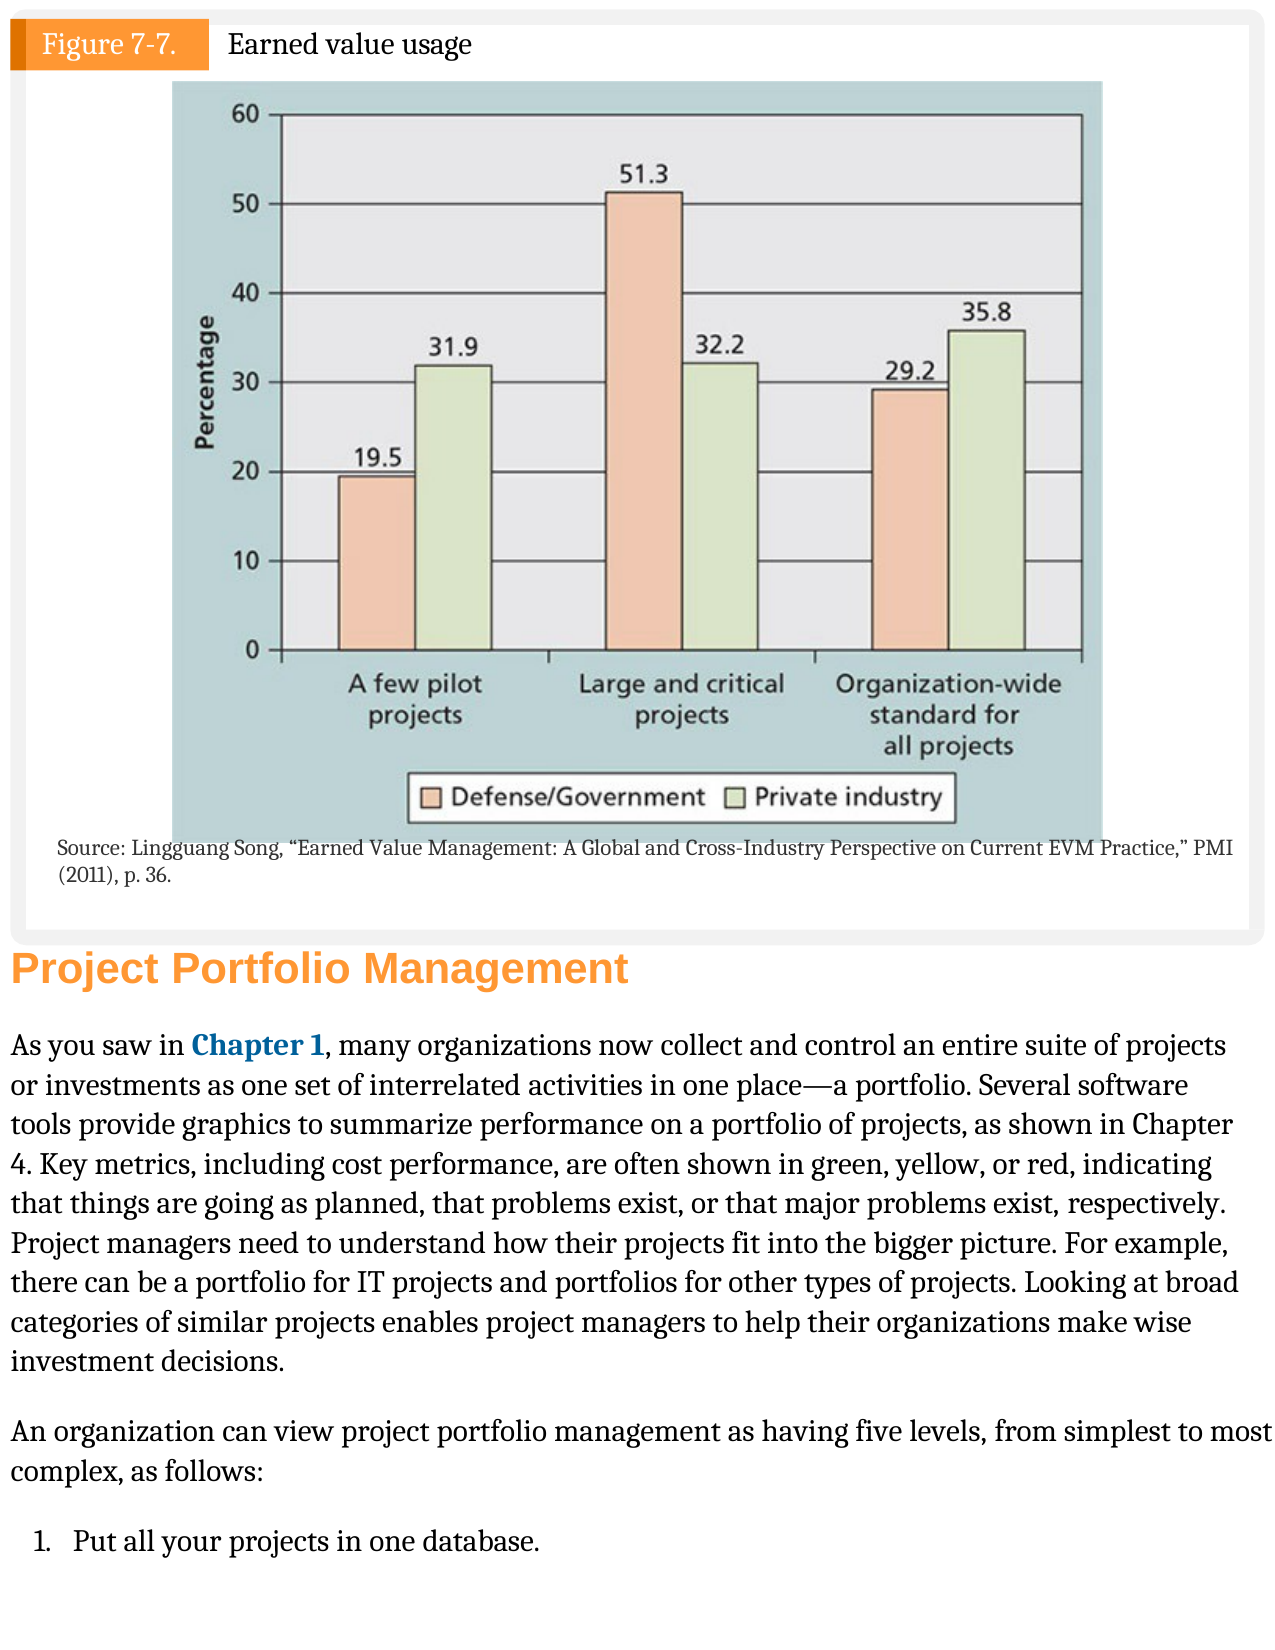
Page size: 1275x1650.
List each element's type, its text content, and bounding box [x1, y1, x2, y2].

list Put all your projects in one database. [34, 1524, 1275, 1560]
text An organization can view project portfolio management as having five levels, from simplest to most complex, as follows: [10, 1414, 1275, 1489]
picture [172, 81, 1103, 834]
text Figure 7-7. Earned value usage [42, 27, 1275, 62]
text As you saw in Chapter 1, many organizations now collect and control an entire suite of projects or investments as one set of interrelated activities in one place—a portfolio. Several software tools provide graphics to summarize performance on a portfolio of projects, as shown in Chapter 4. Key metrics, including cost performance, are often shown in green, yellow, or red, indicating that things are going as planned, that problems exist, or that major problems exist, respectively. Project managers need to understand how their projects fit into the bigger picture. For example, there can be a portfolio for IT projects and portfolios for other types of projects. Looking at broad categories of similar projects enables project managers to help their organizations make wise investment decisions. [10, 1027, 1247, 1379]
text Source: Lingguang Song, “Earned Value Management: A Global and Cross-Industry Perspective on Current EVM Practice,” PMI (2011), p. 36. [57, 834, 1247, 888]
subtitle Project Portfolio Management [10, 943, 1275, 993]
